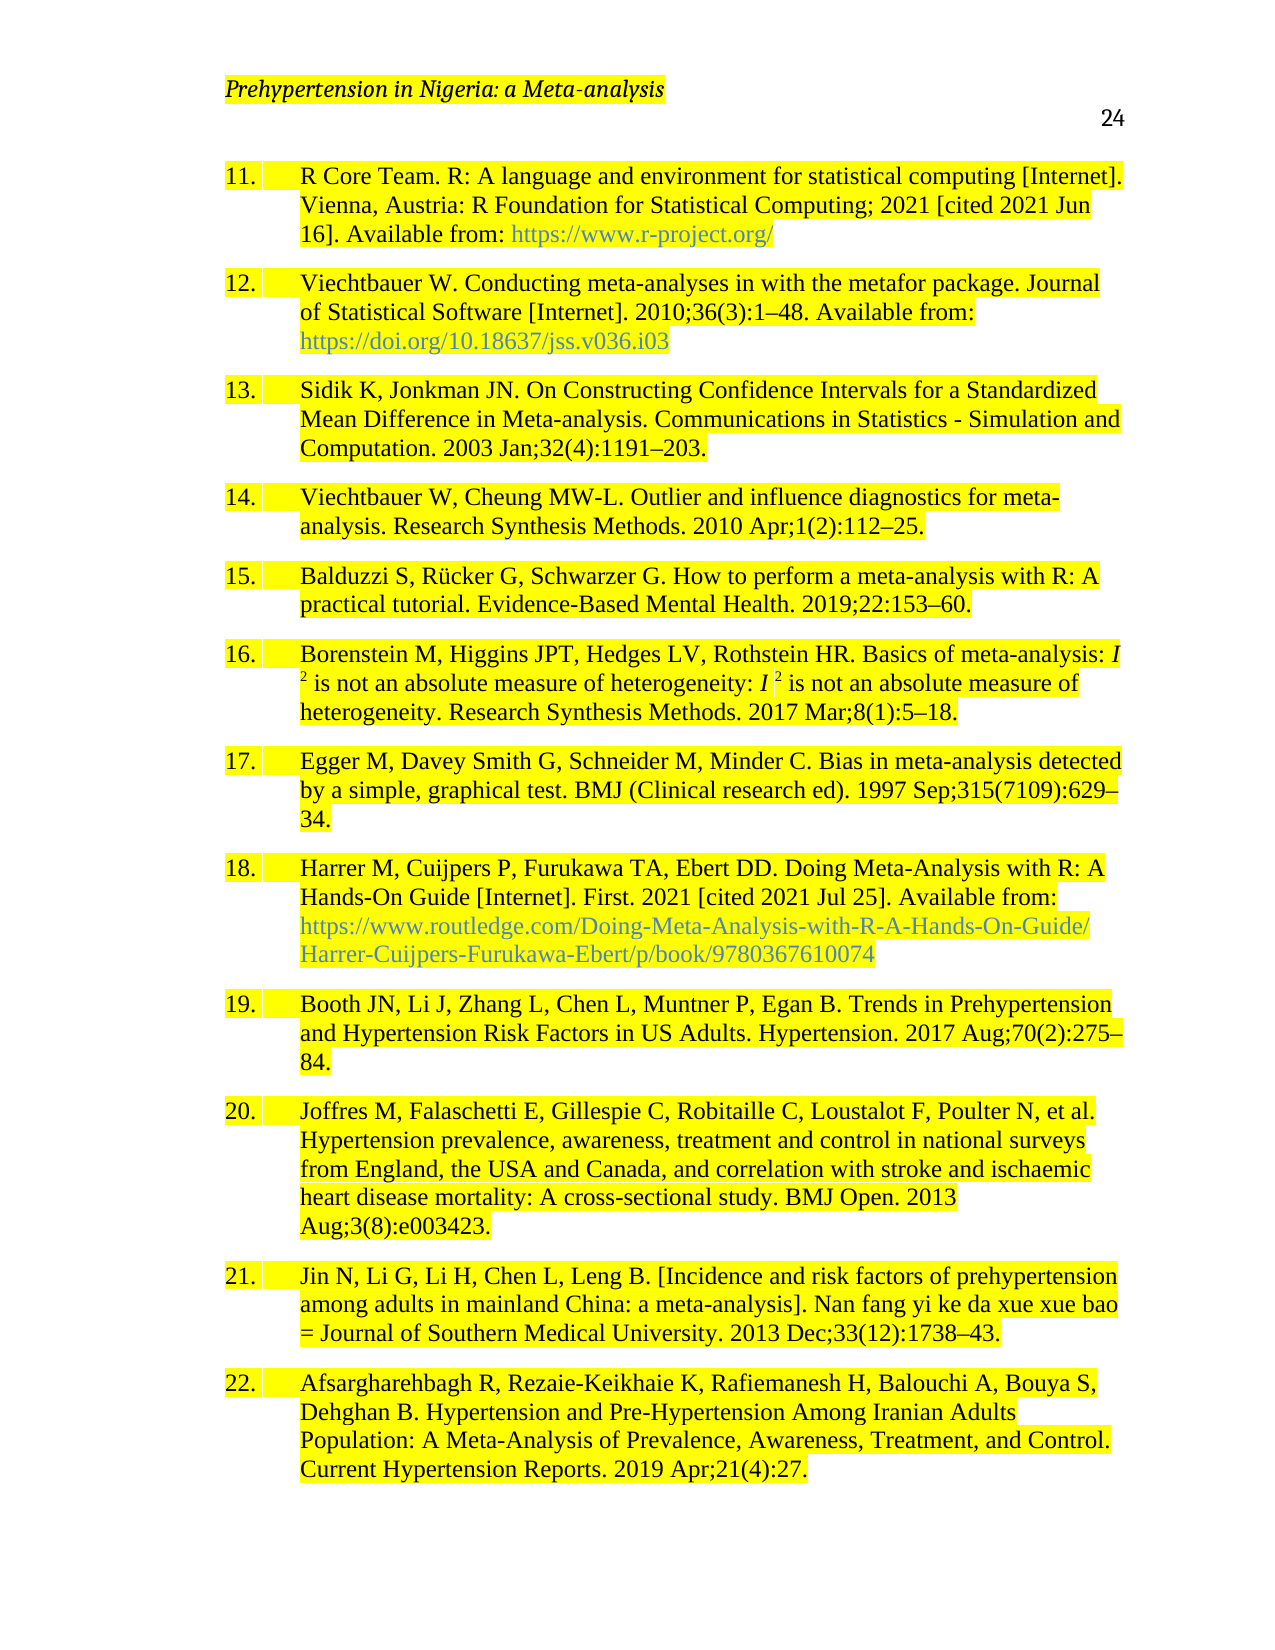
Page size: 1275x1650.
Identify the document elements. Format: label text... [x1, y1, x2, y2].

text 15. Balduzzi S, Rücker G, Schwarzer G. How to perform a meta-analysis with R: A practical tutorial. Evidence-Based Mental Health. 2019;22:153–60. [225, 561, 1125, 618]
text 12. Viechtbauer W. Conducting meta-analyses in with the metafor package. Journal of Statistical Software [Internet]. 2010;36(3):1–48. Available from: https://doi.org/10.18637/jss.v036.i03 [669, 268, 1125, 354]
text 21. Jin N, Li G, Li H, Chen L, Leng B. [Incidence and risk factors of prehypertension among adults in mainland China: a meta-analysis]. Nan fang yi ke da xue xue bao = Journal of Southern Medical University. 2013 Dec;33(12):1738–43. [225, 1261, 1125, 1347]
text 16. Borenstein M, Higgins JPT, Hedges LV, Rothstein HR. Basics of meta-analysis: I 2 is not an absolute measure of heterogeneity: I 2 is not an absolute measure of heterogeneity. Research Synthesis Methods. 2017 Mar;8(1):5–18. [958, 639, 1125, 725]
text 14. Viechtbauer W, Cheung MW-L. Outlier and influence diagnostics for meta-analysis. Research Synthesis Methods. 2010 Apr;1(2):112–25. [225, 482, 1125, 540]
text 18. Harrer M, Cuijpers P, Furukawa TA, Ebert DD. Doing Meta-Analysis with R: A Hands-On Guide [Internet]. First. 2021 [cited 2021 Jul 25]. Available from: https://www.routledge.com/Doing-Meta-Analysis-with-R-A-Hands-On-Guide/Harrer-Cuijpers-Furukawa-Ebert/p/book/9780367610074 [225, 853, 1125, 968]
text 19. Booth JN, Li J, Zhang L, Chen L, Muntner P, Egan B. Trends in Prehypertension and Hypertension Risk Factors in US Adults. Hypertension. 2017 Aug;70(2):275–84. [331, 989, 1125, 1075]
text 20. Joffres M, Falaschetti E, Gillespie C, Robitaille C, Loustalot F, Poulter N, et al. Hypertension prevalence, awareness, treatment and control in national surveys from England, the USA and Canada, and correlation with stroke and ischaemic heart disease mortality: A cross-sectional study. BMJ Open. 2013 Aug;3(8):e003423. [225, 1096, 1125, 1240]
text 17. Egger M, Davey Smith G, Schneider M, Minder C. Bias in meta-analysis detected by a simple, graphical test. BMJ (Clinical research ed). 1997 Sep;315(7109):629–34. [331, 746, 1125, 832]
text 22. Afsargharehbagh R, Rezaie-Keikhaie K, Rafiemanesh H, Balouchi A, Bouya S, Dehghan B. Hypertension and Pre-Hypertension Among Iranian Adults Population: A Meta-Analysis of Prevalence, Awareness, Treatment, and Control. Current Hypertension Reports. 2019 Apr;21(4):27. [808, 1368, 1125, 1483]
text 13. Sidik K, Jonkman JN. On Constructing Confidence Intervals for a Standardized Mean Difference in Meta-analysis. Communications in Statistics - Simulation and Computation. 2003 Jan;32(4):1191–203. [707, 375, 1125, 462]
text 11. R Core Team. R: A language and environment for statistical computing [Internet]. Vienna, Austria: R Foundation for Statistical Computing; 2021 [cited 2021 Jun 16]. Available from: https://www.r-project.org/ [773, 161, 1125, 247]
